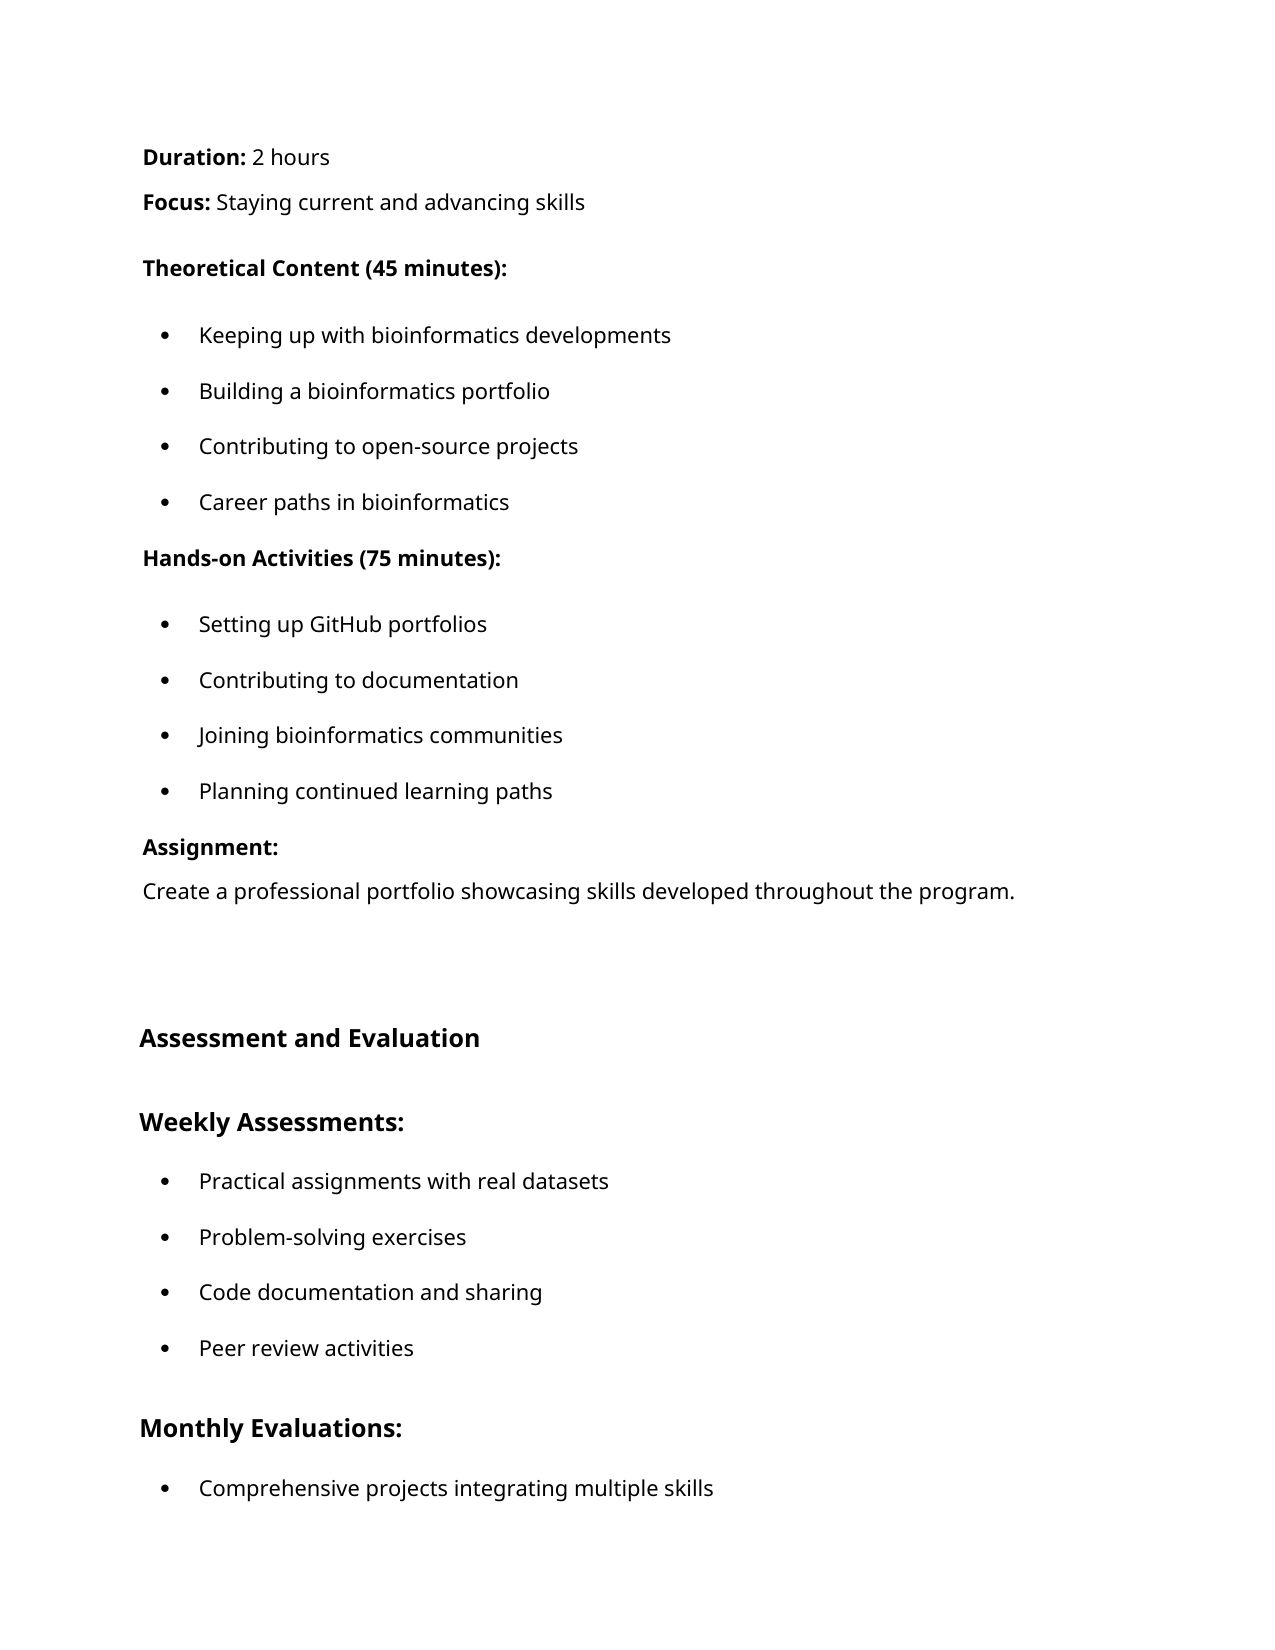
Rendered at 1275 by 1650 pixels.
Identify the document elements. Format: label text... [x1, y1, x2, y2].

list Contributing to open-source projects [161, 431, 1133, 461]
text Monthly Evaluations: [139, 1411, 1133, 1444]
text Assignment: Create a professional portfolio showcasing skills developed throughout the program. [142, 832, 1133, 906]
list Practical assignments with real datasets [161, 1166, 1133, 1196]
text Weekly Assessments: [139, 1104, 1133, 1138]
text Assessment and Evaluation [139, 1020, 1133, 1054]
list Problem-solving exercises [161, 1222, 1133, 1252]
text Theoretical Content (45 minutes): [142, 253, 1133, 283]
list Comprehensive projects integrating multiple skills [161, 1472, 1133, 1502]
list Keeping up with bioinformatics developments [161, 320, 1133, 350]
list Contributing to documentation [161, 665, 1133, 694]
list Code documentation and sharing [161, 1277, 1133, 1307]
list Career paths in bioinformatics [161, 487, 1133, 517]
list Joining bioinformatics communities [161, 720, 1133, 750]
text Duration: 2 hours Focus: Staying current and advancing skills [142, 142, 1133, 217]
list Planning continued learning paths [161, 776, 1133, 806]
text Hands-on Activities (75 minutes): [142, 542, 1133, 572]
list Peer review activities [161, 1333, 1133, 1363]
list Setting up GitHub portfolios [161, 609, 1133, 639]
list Building a bioinformatics portfolio [161, 376, 1133, 405]
